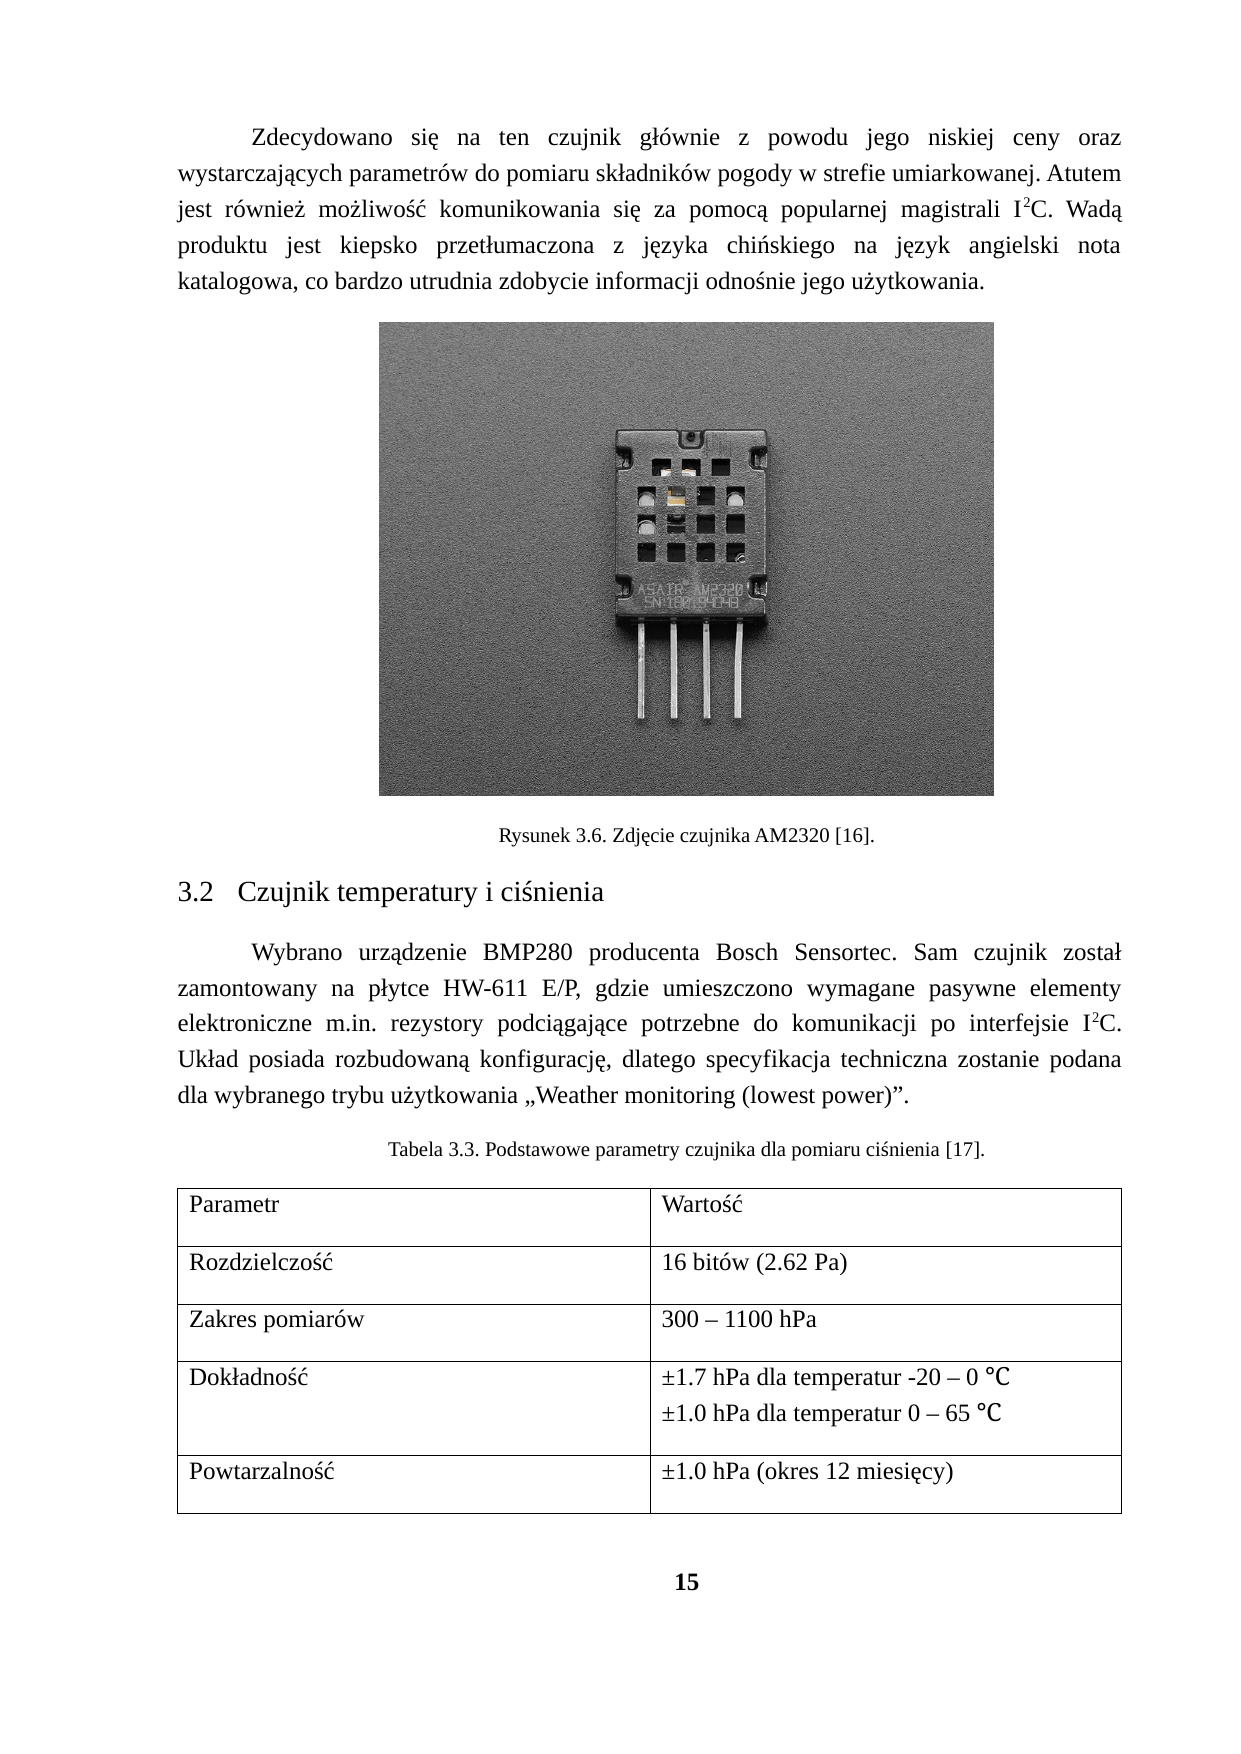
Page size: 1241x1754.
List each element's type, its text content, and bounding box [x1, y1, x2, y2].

table_cell Zakres pomiarów [178, 1305, 650, 1361]
table_cell Powtarzalność [178, 1456, 650, 1512]
text Zdecydowano się na ten czujnik głównie z powodu jego niskiej ceny oraz wystarczających parametrów do pomiaru składników pogody w strefie umiarkowanej. Atutem jest również możliwość komunikowania się za pomocą popularnej magistrali I2C. Wadą produktu jest kiepsko przetłumaczona z języka chińskiego na język angielski nota katalogowa, co bardzo utrudnia zdobycie informacji odnośnie jego użytkowania. [177, 122, 1122, 295]
table_cell ±1.0 hPa (okres 12 miesięcy) [651, 1456, 1121, 1512]
picture [379, 322, 994, 796]
table_header Parametr [178, 1189, 650, 1246]
table_header Wartość [651, 1189, 1121, 1246]
text Wybrano urządzenie BMP280 producenta Bosch Sensortec. Sam czujnik został zamontowany na płytce HW-611 E/P, gdzie umieszczono wymagane pasywne elementy elektroniczne m.in. rezystory podciągające potrzebne do komunikacji po interfejsie I2C. Układ posiada rozbudowaną konfigurację, dlatego specyfikacja techniczna zostanie podana dla wybranego trybu użytkowania „Weather monitoring (lowest power)”. [177, 937, 1122, 1109]
subtitle Czujnik temperatury i ciśnienia [177, 874, 1122, 907]
text Tabela 3.3. Podstawowe parametry czujnika dla pomiaru ciśnienia . [177, 1137, 1122, 1161]
table_cell Rozdzielczość [178, 1247, 650, 1303]
table_cell 300 – 1100 hPa [651, 1305, 1121, 1361]
table_cell ±1.7 hPa dla temperatur -20 – 0 ℃ ±1.0 hPa dla temperatur 0 – 65 ℃ [651, 1362, 1121, 1455]
text Rysunek 3.1. Zdjęcie czujnika AM2320 . [177, 823, 1122, 847]
table_cell Dokładność [178, 1362, 650, 1455]
table_cell 16 bitów (2.62 Pa) [651, 1247, 1121, 1303]
